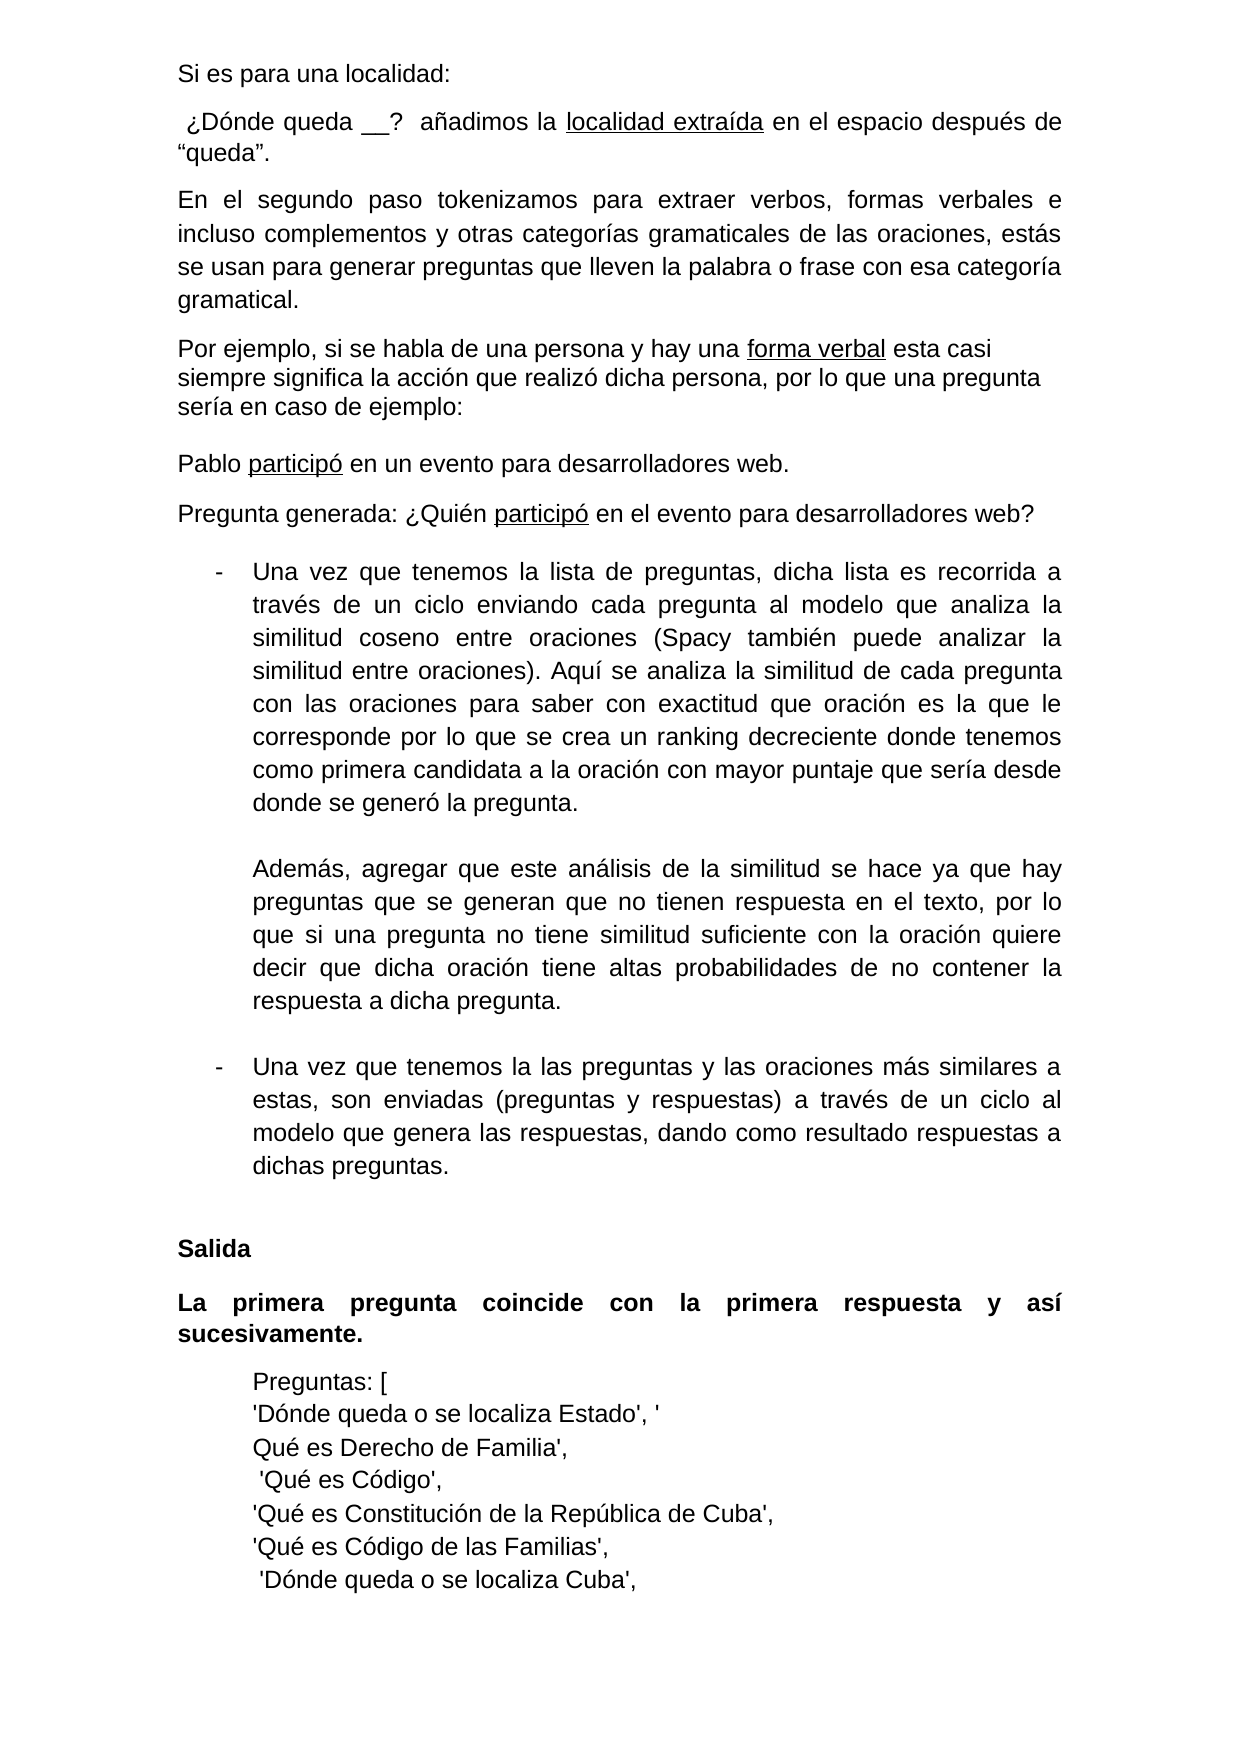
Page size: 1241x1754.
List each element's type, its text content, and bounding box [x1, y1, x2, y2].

list Preguntas: [ [252, 1366, 1063, 1395]
text Si es para una localidad: [177, 59, 1063, 88]
text La primera pregunta coincide con la primera respuesta y así sucesivamente. [177, 1288, 1063, 1347]
text Salida [177, 1234, 1063, 1263]
list Qué es Derecho de Familia', [252, 1432, 1063, 1461]
text Por ejemplo, si se habla de una persona y hay una forma verbal esta casi siempre significa la acción que realizó dicha persona, por lo que una pregunta sería en caso de ejemplo: [177, 334, 1063, 421]
text En el segundo paso tokenizamos para extraer verbos, formas verbales e incluso complementos y otras categorías gramaticales de las oraciones, estás se usan para generar preguntas que lleven la palabra o frase con esa categoría gramatical. [177, 186, 1063, 313]
text Pregunta generada: ¿Quién participó en el evento para desarrolladores web? [177, 499, 1063, 528]
text Pablo participó en un evento para desarrolladores web. [177, 449, 1063, 478]
text ¿Dónde queda __? añadimos la localidad extraída en el espacio después de “queda”. [177, 107, 1063, 167]
list Además, agregar que este análisis de la similitud se hace ya que hay preguntas que se generan que no tienen respuesta en el texto, por lo que si una pregunta no tiene similitud suficiente con la oración quiere decir que dicha oración tiene altas probabilidades de no contener la respuesta a dicha pregunta. [252, 854, 1063, 1015]
list 'Dónde queda o se localiza Estado', ' [252, 1399, 1063, 1428]
list 'Qué es Código', [252, 1466, 1063, 1494]
list 'Qué es Constitución de la República de Cuba', [252, 1498, 1063, 1527]
list Una vez que tenemos la lista de preguntas, dicha lista es recorrida a través de un ciclo enviando cada pregunta al modelo que analiza la similitud coseno entre oraciones (Spacy también puede analizar la similitud entre oraciones). Aquí se analiza la similitud de cada pregunta con las oraciones para saber con exactitud que oración es la que le corresponde por lo que se crea un ranking decreciente donde tenemos como primera candidata a la oración con mayor puntaje que sería desde donde se generó la pregunta. [215, 557, 1063, 817]
list 'Qué es Código de las Familias', [252, 1532, 1063, 1560]
list 'Dónde queda o se localiza Cuba', [252, 1564, 1063, 1593]
list Una vez que tenemos la las preguntas y las oraciones más similares a estas, son enviadas (preguntas y respuestas) a través de un ciclo al modelo que genera las respuestas, dando como resultado respuestas a dichas preguntas. [215, 1052, 1063, 1180]
